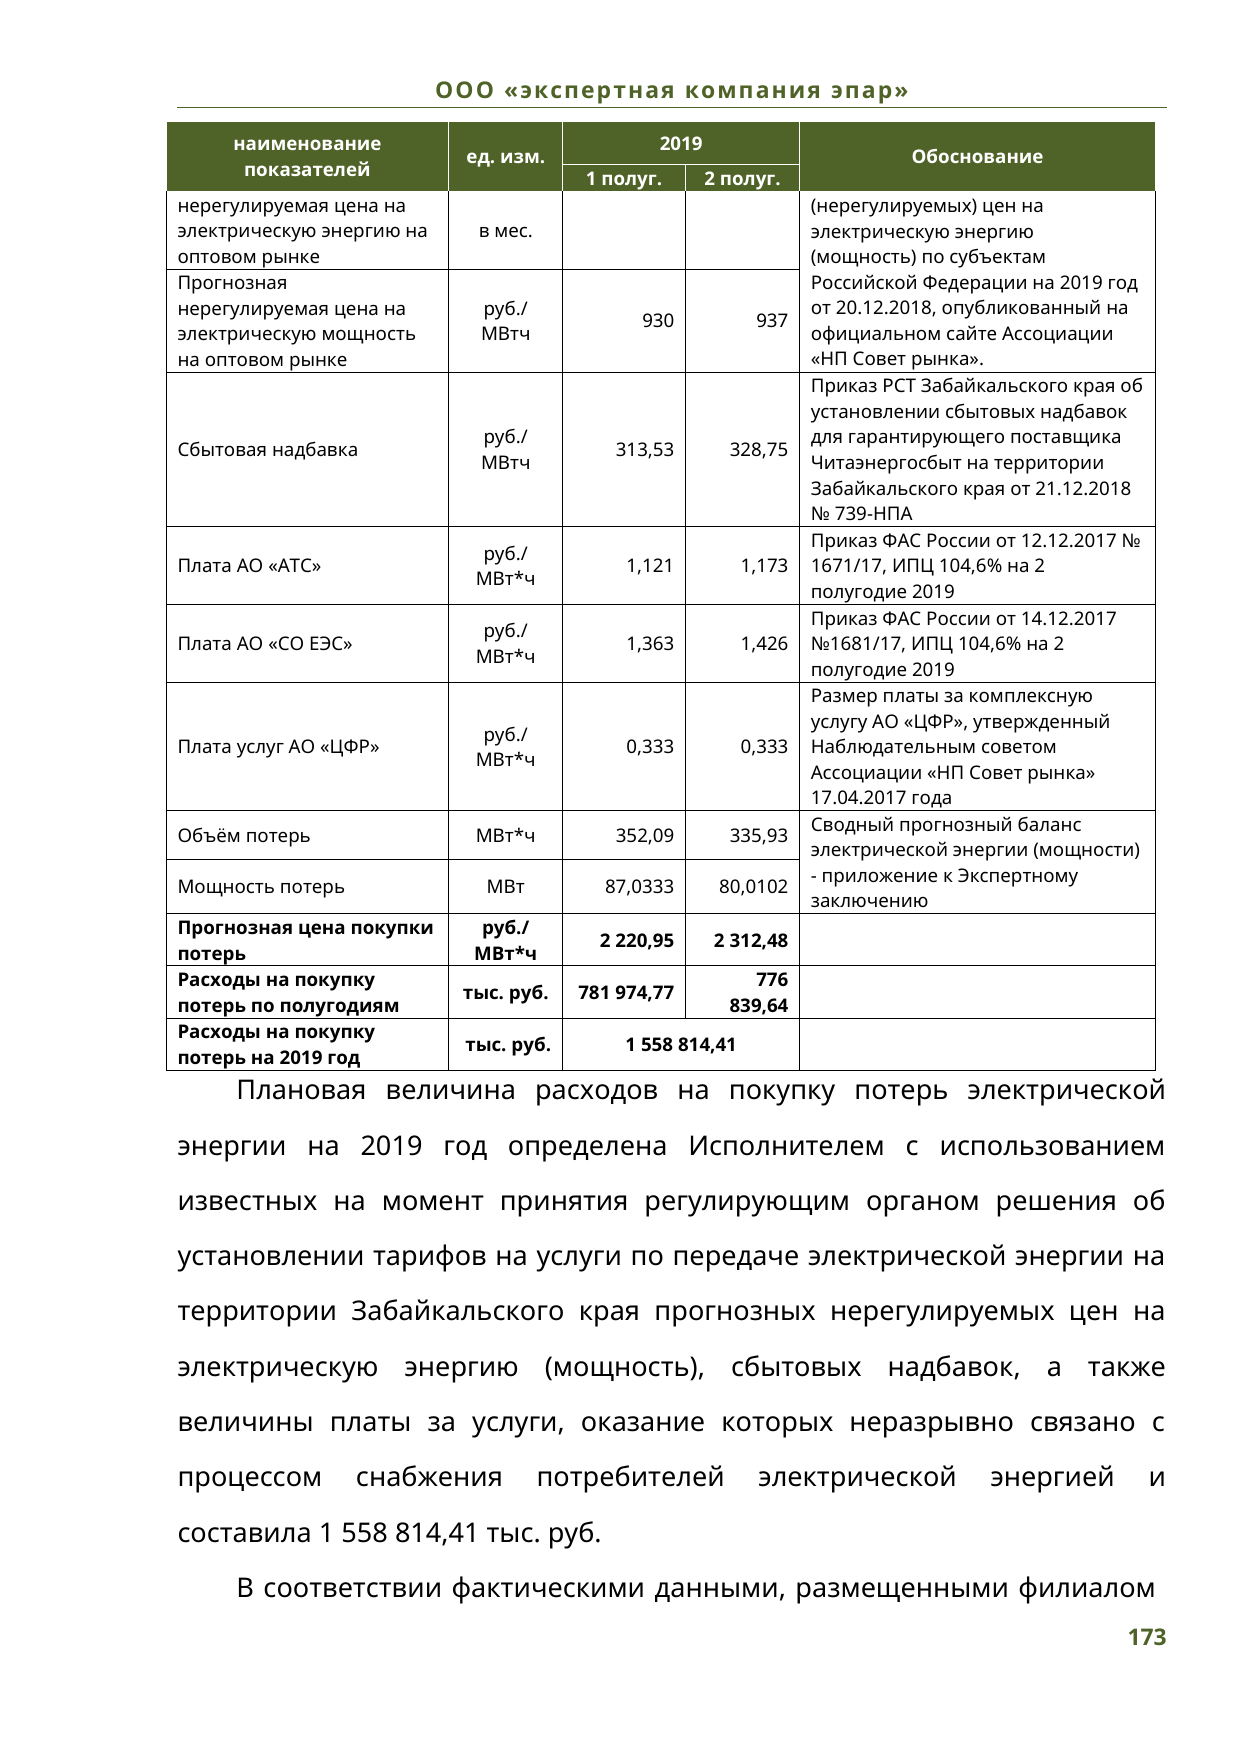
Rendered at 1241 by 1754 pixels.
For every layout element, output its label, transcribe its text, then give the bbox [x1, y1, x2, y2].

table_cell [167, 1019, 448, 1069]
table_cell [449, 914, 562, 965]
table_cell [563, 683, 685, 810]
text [177, 1568, 1167, 1605]
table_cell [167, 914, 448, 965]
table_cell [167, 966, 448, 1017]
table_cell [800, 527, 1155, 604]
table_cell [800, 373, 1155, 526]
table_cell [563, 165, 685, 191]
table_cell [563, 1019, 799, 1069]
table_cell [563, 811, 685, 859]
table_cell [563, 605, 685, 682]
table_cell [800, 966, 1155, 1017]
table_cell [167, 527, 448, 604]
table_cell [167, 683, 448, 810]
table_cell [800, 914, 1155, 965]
text Плановая величина расходов на покупку потерь электрической энергии на 2019 год определена Исполнителем с использованием известных на момент принятия регулирующим органом решения об установлении тарифов на услуги по передаче электрической энергии на территории Забайкальского края прогнозных нерегулируемых цен на электрическую энергию (мощность), сбытовых надбавок, а также величины платы за услуги, оказание которых неразрывно связано с процессом снабжения потребителей электрической энергией и составила 1 558 814,41 тыс. руб. [177, 1071, 1167, 1550]
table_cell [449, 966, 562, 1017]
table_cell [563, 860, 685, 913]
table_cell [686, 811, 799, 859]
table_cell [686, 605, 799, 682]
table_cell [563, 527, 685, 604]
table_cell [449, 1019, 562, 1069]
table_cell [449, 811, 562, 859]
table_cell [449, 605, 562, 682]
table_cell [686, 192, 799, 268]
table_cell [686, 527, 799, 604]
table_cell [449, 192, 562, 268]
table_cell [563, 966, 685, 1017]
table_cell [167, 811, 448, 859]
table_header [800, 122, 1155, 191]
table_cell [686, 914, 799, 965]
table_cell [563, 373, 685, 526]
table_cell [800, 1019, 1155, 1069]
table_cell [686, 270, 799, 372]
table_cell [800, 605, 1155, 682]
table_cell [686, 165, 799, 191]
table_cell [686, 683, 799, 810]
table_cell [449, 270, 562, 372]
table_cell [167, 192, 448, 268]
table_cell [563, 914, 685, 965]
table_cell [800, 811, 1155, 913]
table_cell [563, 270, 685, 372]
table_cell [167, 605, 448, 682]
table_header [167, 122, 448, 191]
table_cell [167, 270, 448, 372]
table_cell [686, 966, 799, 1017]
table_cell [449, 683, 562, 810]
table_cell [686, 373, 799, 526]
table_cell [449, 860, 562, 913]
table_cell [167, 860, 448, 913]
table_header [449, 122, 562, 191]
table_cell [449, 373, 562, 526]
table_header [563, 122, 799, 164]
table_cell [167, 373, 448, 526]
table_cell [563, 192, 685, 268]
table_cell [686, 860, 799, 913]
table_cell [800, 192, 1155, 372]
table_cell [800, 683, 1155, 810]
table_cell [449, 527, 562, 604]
